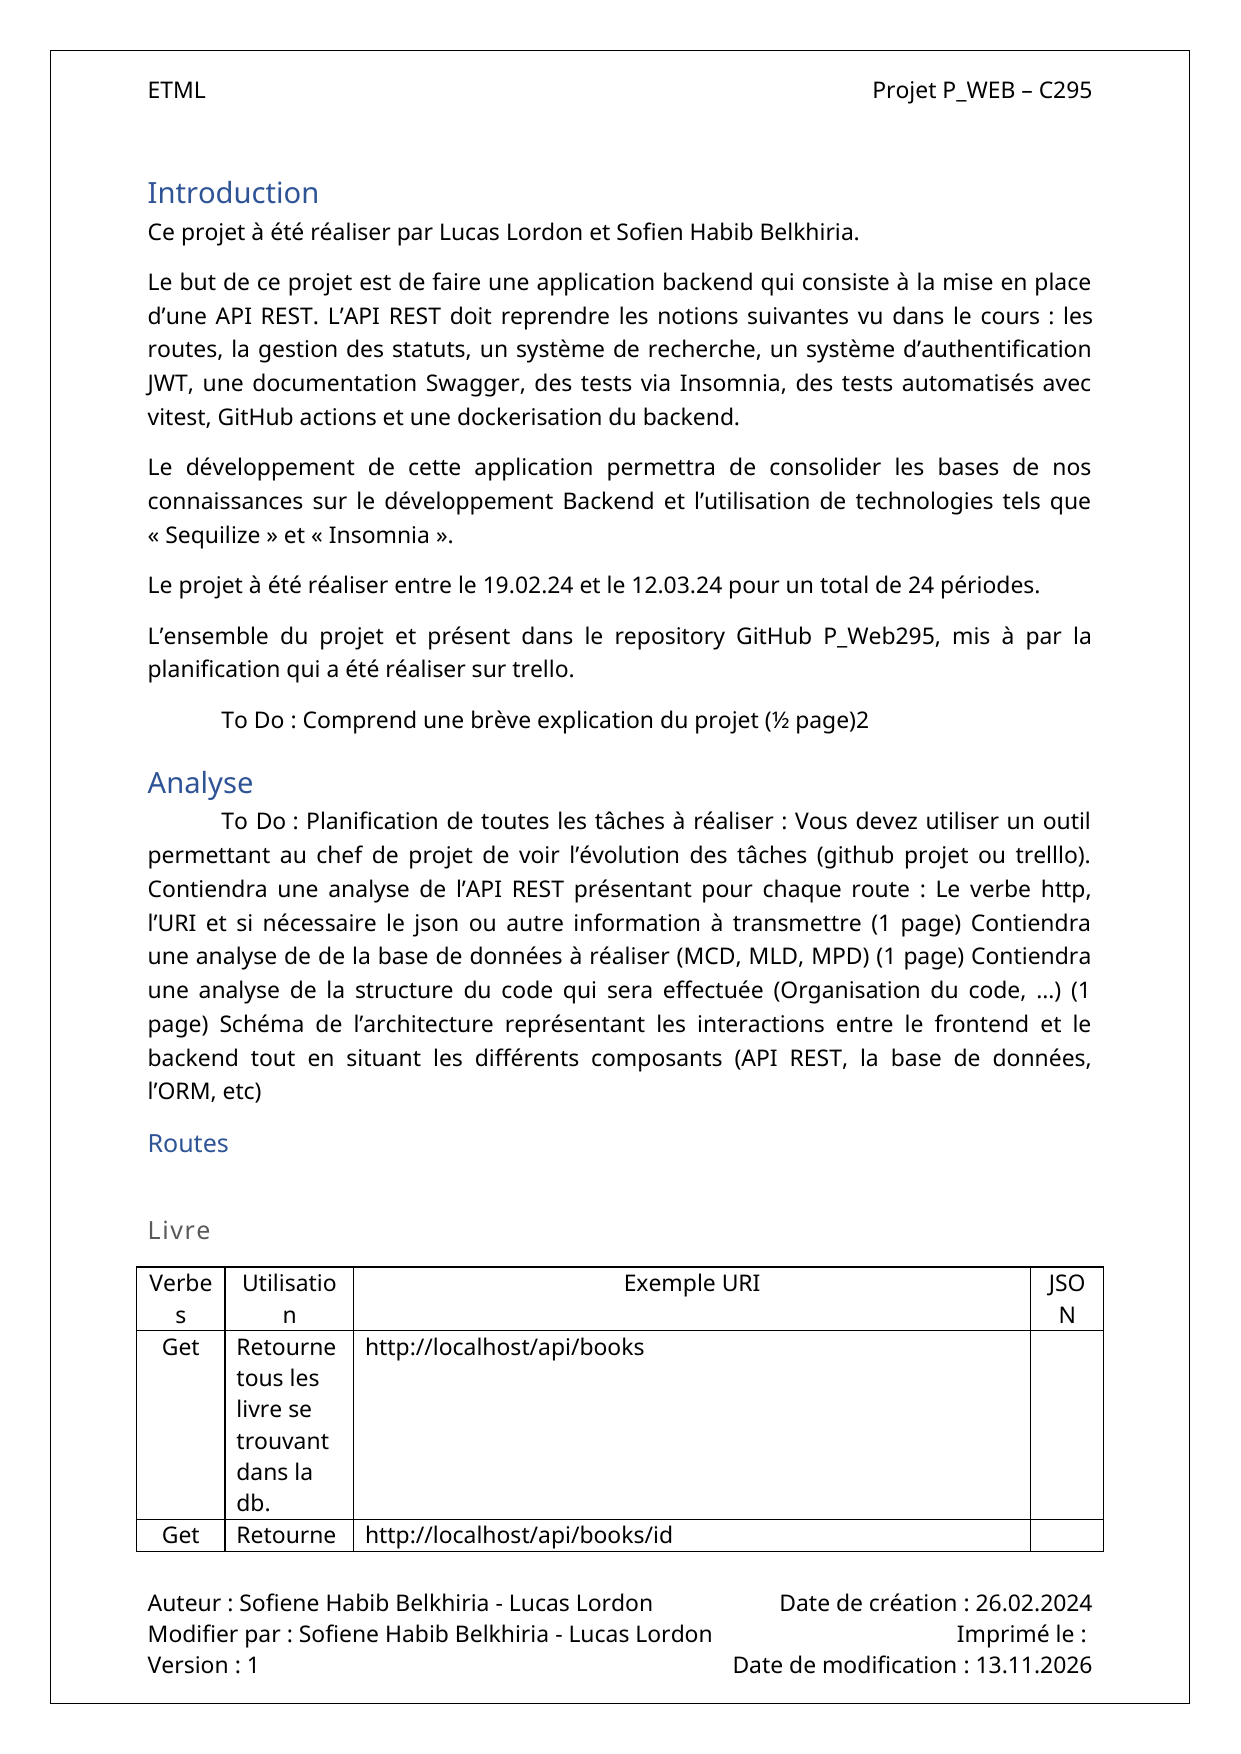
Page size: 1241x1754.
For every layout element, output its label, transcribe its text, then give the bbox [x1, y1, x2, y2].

text Le développement de cette application permettra de consolider les bases de nos connaissances sur le développement Backend et l’utilisation de technologies tels que « Sequilize » et « Insomnia ». [147, 451, 1093, 550]
table_header Utilisation [226, 1268, 353, 1330]
subtitle Introduction [147, 173, 1093, 212]
text Le projet à été réaliser entre le 19.02.24 et le 12.03.24 pour un total de 24 périodes. [147, 569, 1093, 600]
text To Do : Planification de toutes les tâches à réaliser : Vous devez utiliser un outil permettant au chef de projet de voir l’évolution des tâches (github projet ou trelllo). Contiendra une analyse de l’API REST présentant pour chaque route : Le verbe http, l’URI et si nécessaire le json ou autre information à transmettre (1 page) Contiendra une analyse de de la base de données à réaliser (MCD, MLD, MPD) (1 page) Contiendra une analyse de la structure du code qui sera effectuée (Organisation du code, …) (1 page) Schéma de l’architecture représentant les interactions entre le frontend et le backend tout en situant les différents composants (API REST, la base de données, l’ORM, etc) [147, 805, 1093, 1107]
table_header Exemple URI [354, 1268, 1030, 1330]
subtitle Routes [147, 1126, 1093, 1160]
table_cell [1031, 1520, 1103, 1551]
table_cell Get [137, 1520, 224, 1551]
table_header JSON [1031, 1268, 1103, 1330]
text Le but de ce projet est de faire une application backend qui consiste à la mise en place d’une API REST. L’API REST doit reprendre les notions suivantes vu dans le cours : les routes, la gestion des statuts, un système de recherche, un système d’authentification JWT, une documentation Swagger, des tests via Insomnia, des tests automatisés avec vitest, GitHub actions et une dockerisation du backend. [147, 266, 1093, 432]
table_cell Retourne tous les livre se trouvant dans la db. [226, 1331, 353, 1518]
table_cell [1031, 1331, 1103, 1518]
table_cell http://localhost/api/books [354, 1331, 1030, 1518]
table_cell Get [137, 1331, 224, 1518]
subtitle Analyse [147, 762, 1093, 802]
table_header Verbes [137, 1268, 224, 1330]
text Ce projet à été réaliser par Lucas Lordon et Sofien Habib Belkhiria. [147, 215, 1093, 247]
text L’ensemble du projet et présent dans le repository GitHub P_Web295, mis à par la planification qui a été réaliser sur trello. [147, 619, 1093, 684]
subtitle Livre [147, 1213, 1093, 1247]
table_cell http://localhost/api/books/id [354, 1520, 1030, 1551]
text To Do : Comprend une brève explication du projet (½ page)2 [147, 704, 1093, 735]
